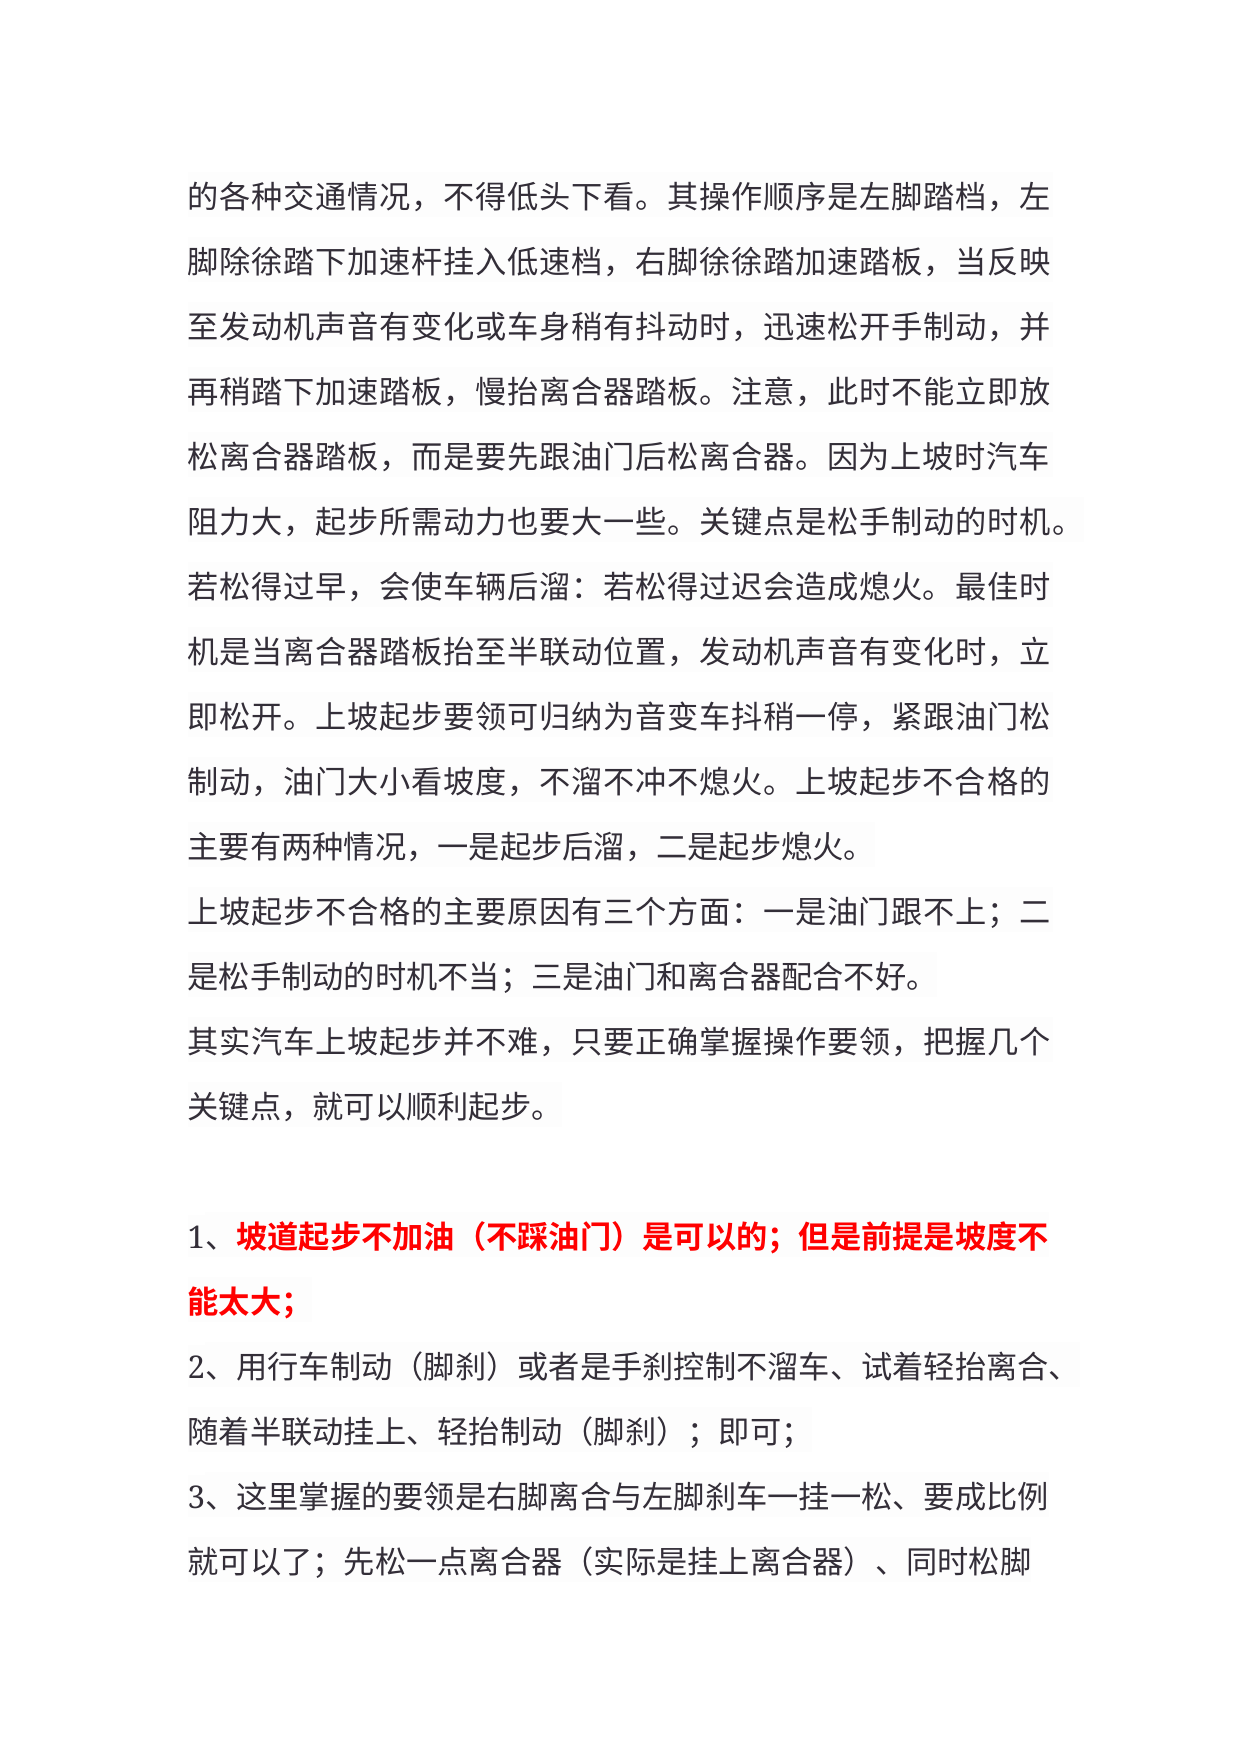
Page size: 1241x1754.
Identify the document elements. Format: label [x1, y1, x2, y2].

text [187, 162, 1053, 1137]
text [187, 1202, 1053, 1592]
